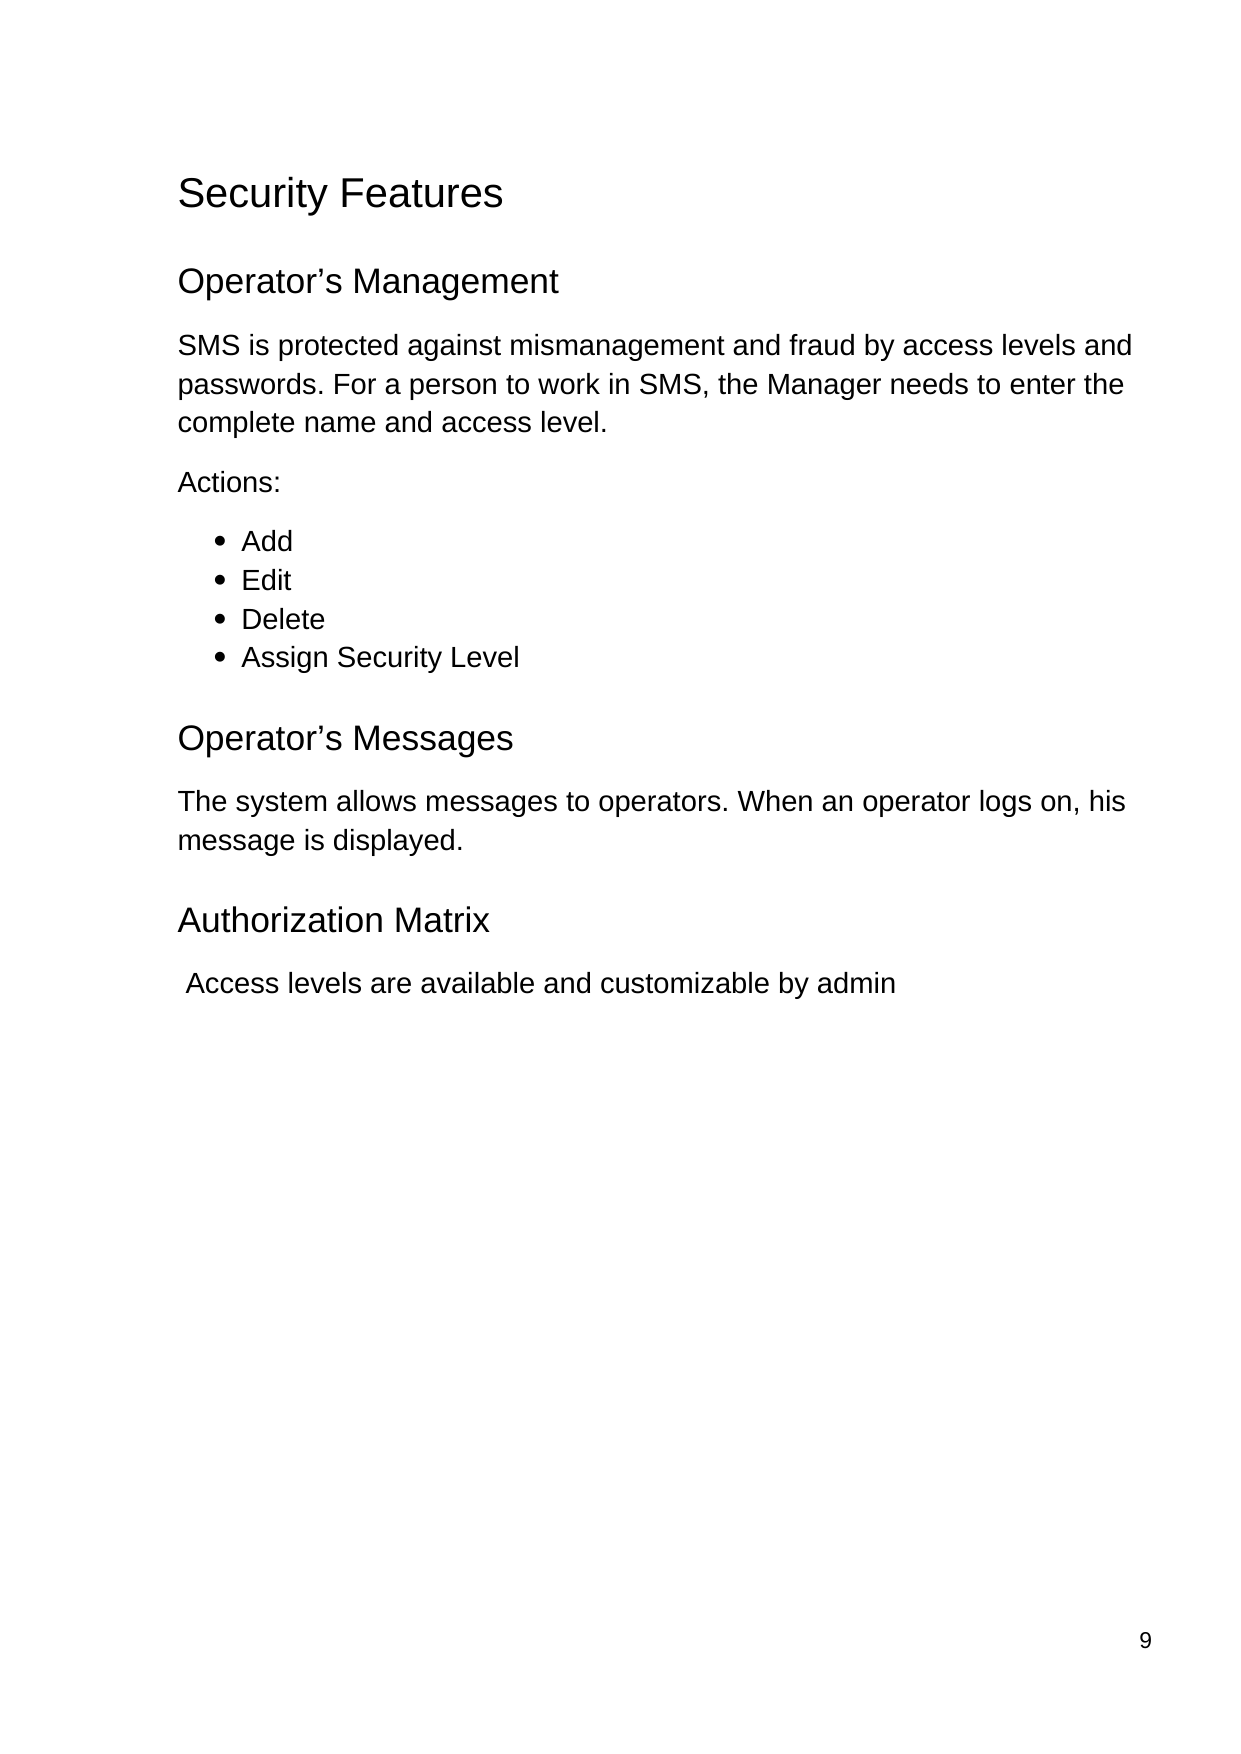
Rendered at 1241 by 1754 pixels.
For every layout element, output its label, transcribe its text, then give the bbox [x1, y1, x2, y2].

subtitle Operator’s Management [177, 261, 1152, 301]
list Add [215, 524, 1152, 558]
list Delete [215, 602, 1152, 635]
list Assign Security Level [215, 640, 1152, 674]
text SMS is protected against mismanagement and fraud by access levels and passwords. For a person to work in SMS, the Manager needs to enter the complete name and access level. [177, 328, 1152, 439]
list Edit [215, 563, 1152, 597]
text The system allows messages to operators. When an operator logs on, his message is displayed. [177, 784, 1152, 856]
text Actions: [177, 465, 1152, 498]
subtitle Authorization Matrix [177, 899, 1152, 939]
text Access levels are available and customizable by admin [177, 966, 1152, 1000]
subtitle Security Features [177, 168, 1152, 216]
subtitle Operator’s Messages [177, 717, 1152, 757]
